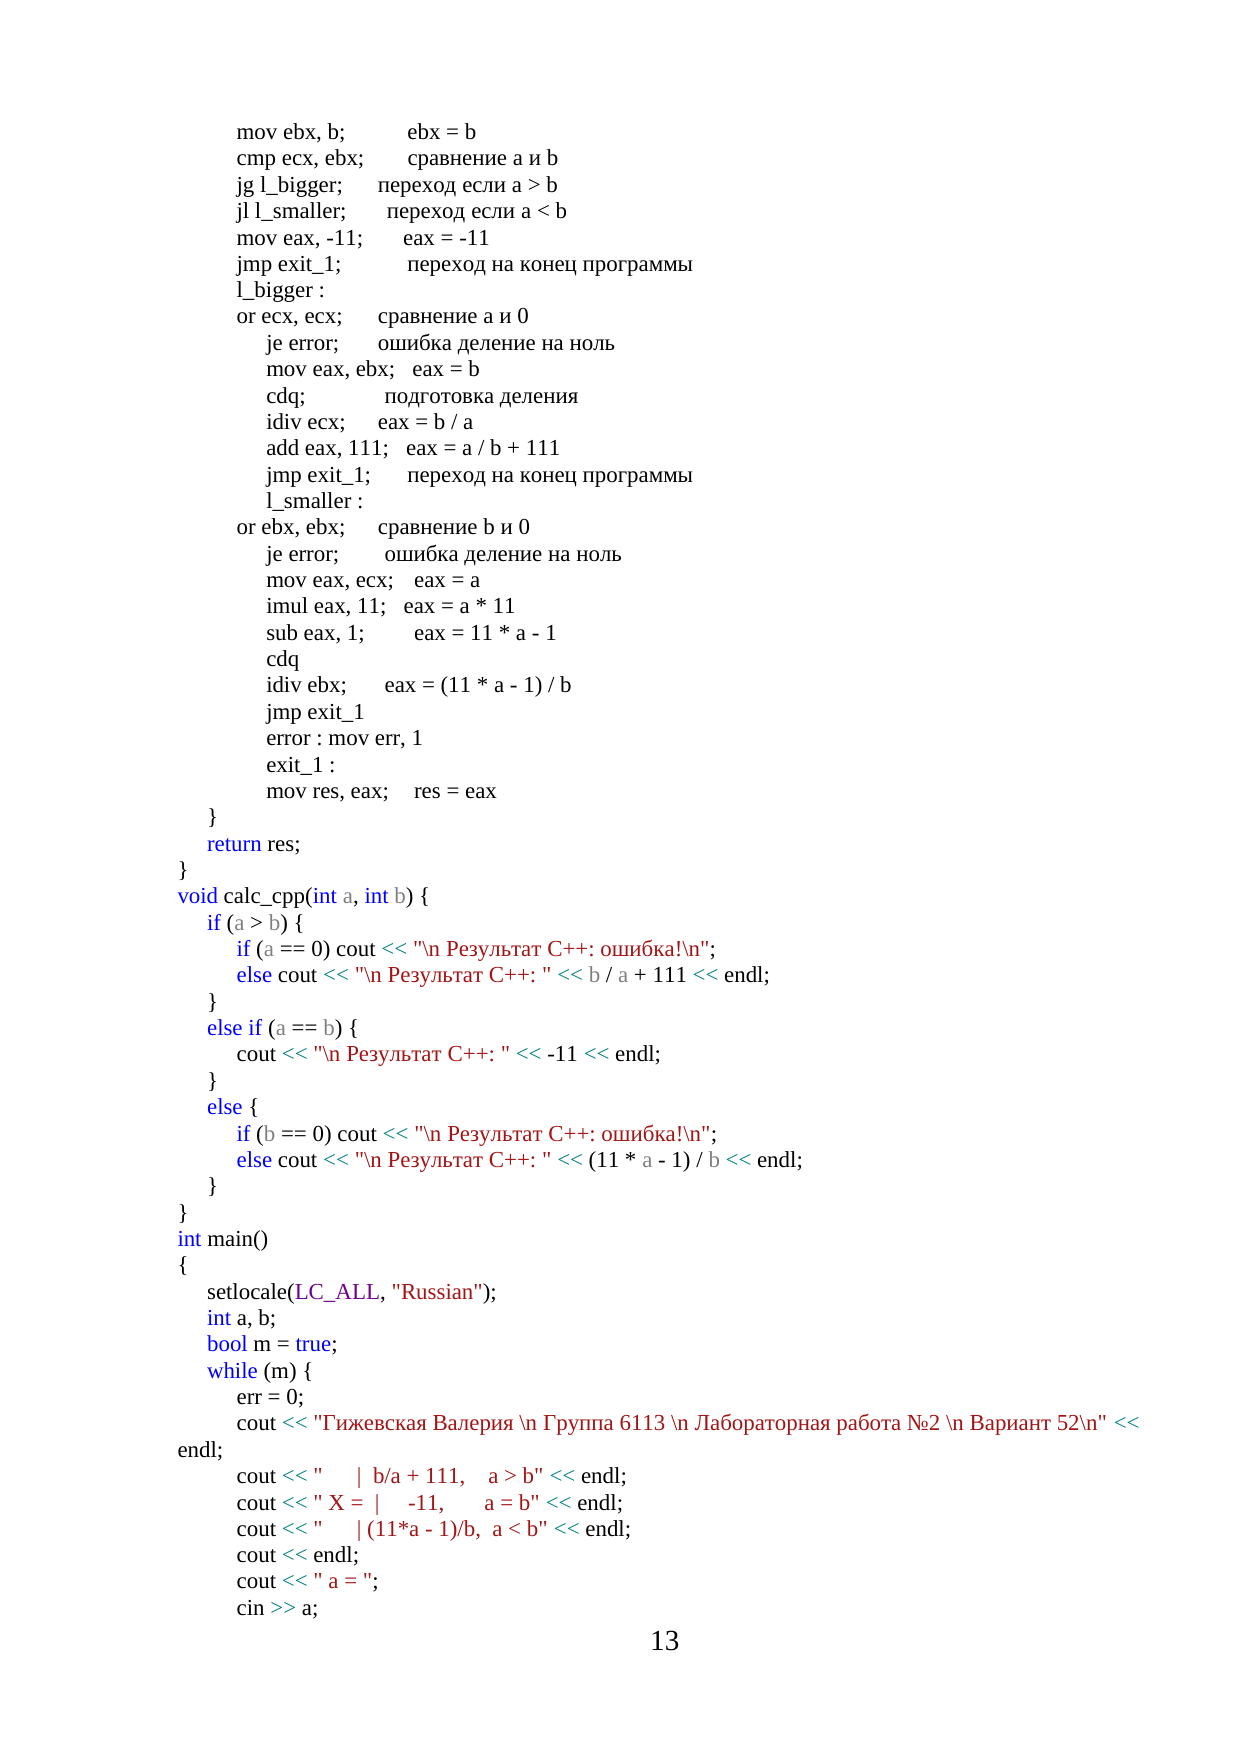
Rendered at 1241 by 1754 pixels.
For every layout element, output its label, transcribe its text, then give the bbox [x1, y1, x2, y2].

text jmp exit_1; переход на конец программы [177, 461, 1152, 487]
text void calc_cpp(int a, int b) { [177, 882, 1152, 909]
text jl l_smaller; переход если a < b [177, 197, 1152, 223]
text cout << " X = | -11, a = b" << endl; [177, 1488, 1152, 1515]
text } [177, 856, 1152, 882]
text jmp exit_1; переход на конец программы [177, 250, 1152, 276]
text cdq [177, 645, 1152, 672]
text cout << " | (11*a - 1)/b, a < b" << endl; [177, 1515, 1152, 1541]
text or ebx, ebx; сравнение b и 0 [177, 513, 1152, 540]
text error : mov err, 1 [177, 724, 1152, 751]
text else cout << "\n Результат С++: " << (11 * a - 1) / b << endl; [177, 1146, 1152, 1172]
text exit_1 : [177, 751, 1152, 777]
text return res; [177, 830, 1152, 856]
text setlocale(LC_ALL, "Russian"); [177, 1278, 1152, 1304]
text err = 0; [177, 1383, 1152, 1409]
text mov eax, ebx; eax = b [177, 355, 1152, 382]
text cout << " a = "; [177, 1568, 1152, 1594]
text cmp ecx, ebx; сравнение a и b [177, 144, 1152, 171]
text } [177, 803, 1152, 830]
text else if (a == b) { [177, 1014, 1152, 1041]
text cout << endl; [177, 1541, 1152, 1568]
text } [177, 1199, 1152, 1225]
text while (m) { [177, 1357, 1152, 1383]
text cout << " | b/a + 111, a > b" << endl; [177, 1462, 1152, 1488]
text l_bigger : [177, 276, 1152, 303]
text else { [177, 1093, 1152, 1119]
text else cout << "\n Результат С++: " << b / a + 111 << endl; [177, 961, 1152, 988]
text cdq; подготовка деления [177, 382, 1152, 408]
text if (a > b) { [177, 909, 1152, 935]
text if (b == 0) cout << "\n Результат С++: ошибка!\n"; [177, 1119, 1152, 1146]
text cout << "Гижевская Валерия \n Группа 6113 \n Лабораторная работа №2 \n Вариант 52\n" << endl; [177, 1409, 1152, 1462]
text jmp exit_1 [177, 698, 1152, 724]
text if (a == 0) cout << "\n Результат С++: ошибка!\n"; [177, 935, 1152, 961]
text mov eax, -11; eax = -11 [177, 223, 1152, 250]
text l_smaller : [177, 487, 1152, 513]
text int a, b; [177, 1304, 1152, 1330]
text idiv ebx; eax = (11 * a - 1) / b [177, 672, 1152, 698]
text je error; ошибка деление на ноль [177, 329, 1152, 355]
text imul eax, 11; eax = a * 11 [177, 592, 1152, 619]
text or ecx, ecx; сравнение a и 0 [177, 303, 1152, 329]
text bool m = true; [177, 1330, 1152, 1357]
text idiv ecx; eax = b / a [177, 408, 1152, 434]
text cin >> a; [177, 1594, 1152, 1620]
text add eax, 111; eax = a / b + 111 [177, 434, 1152, 461]
text { [177, 1251, 1152, 1278]
text } [177, 1172, 1152, 1199]
text } [177, 988, 1152, 1014]
text mov ebx, b; ebx = b [177, 118, 1152, 144]
text jg l_bigger; переход если a > b [177, 171, 1152, 197]
text } [177, 1067, 1152, 1093]
text cout << "\n Результат С++: " << -11 << endl; [177, 1041, 1152, 1067]
text sub eax, 1; eax = 11 * a - 1 [177, 619, 1152, 645]
text je error; ошибка деление на ноль [177, 540, 1152, 566]
text mov res, eax; res = eax [177, 777, 1152, 803]
text mov eax, ecx; eax = a [177, 566, 1152, 592]
text int main() [177, 1225, 1152, 1251]
